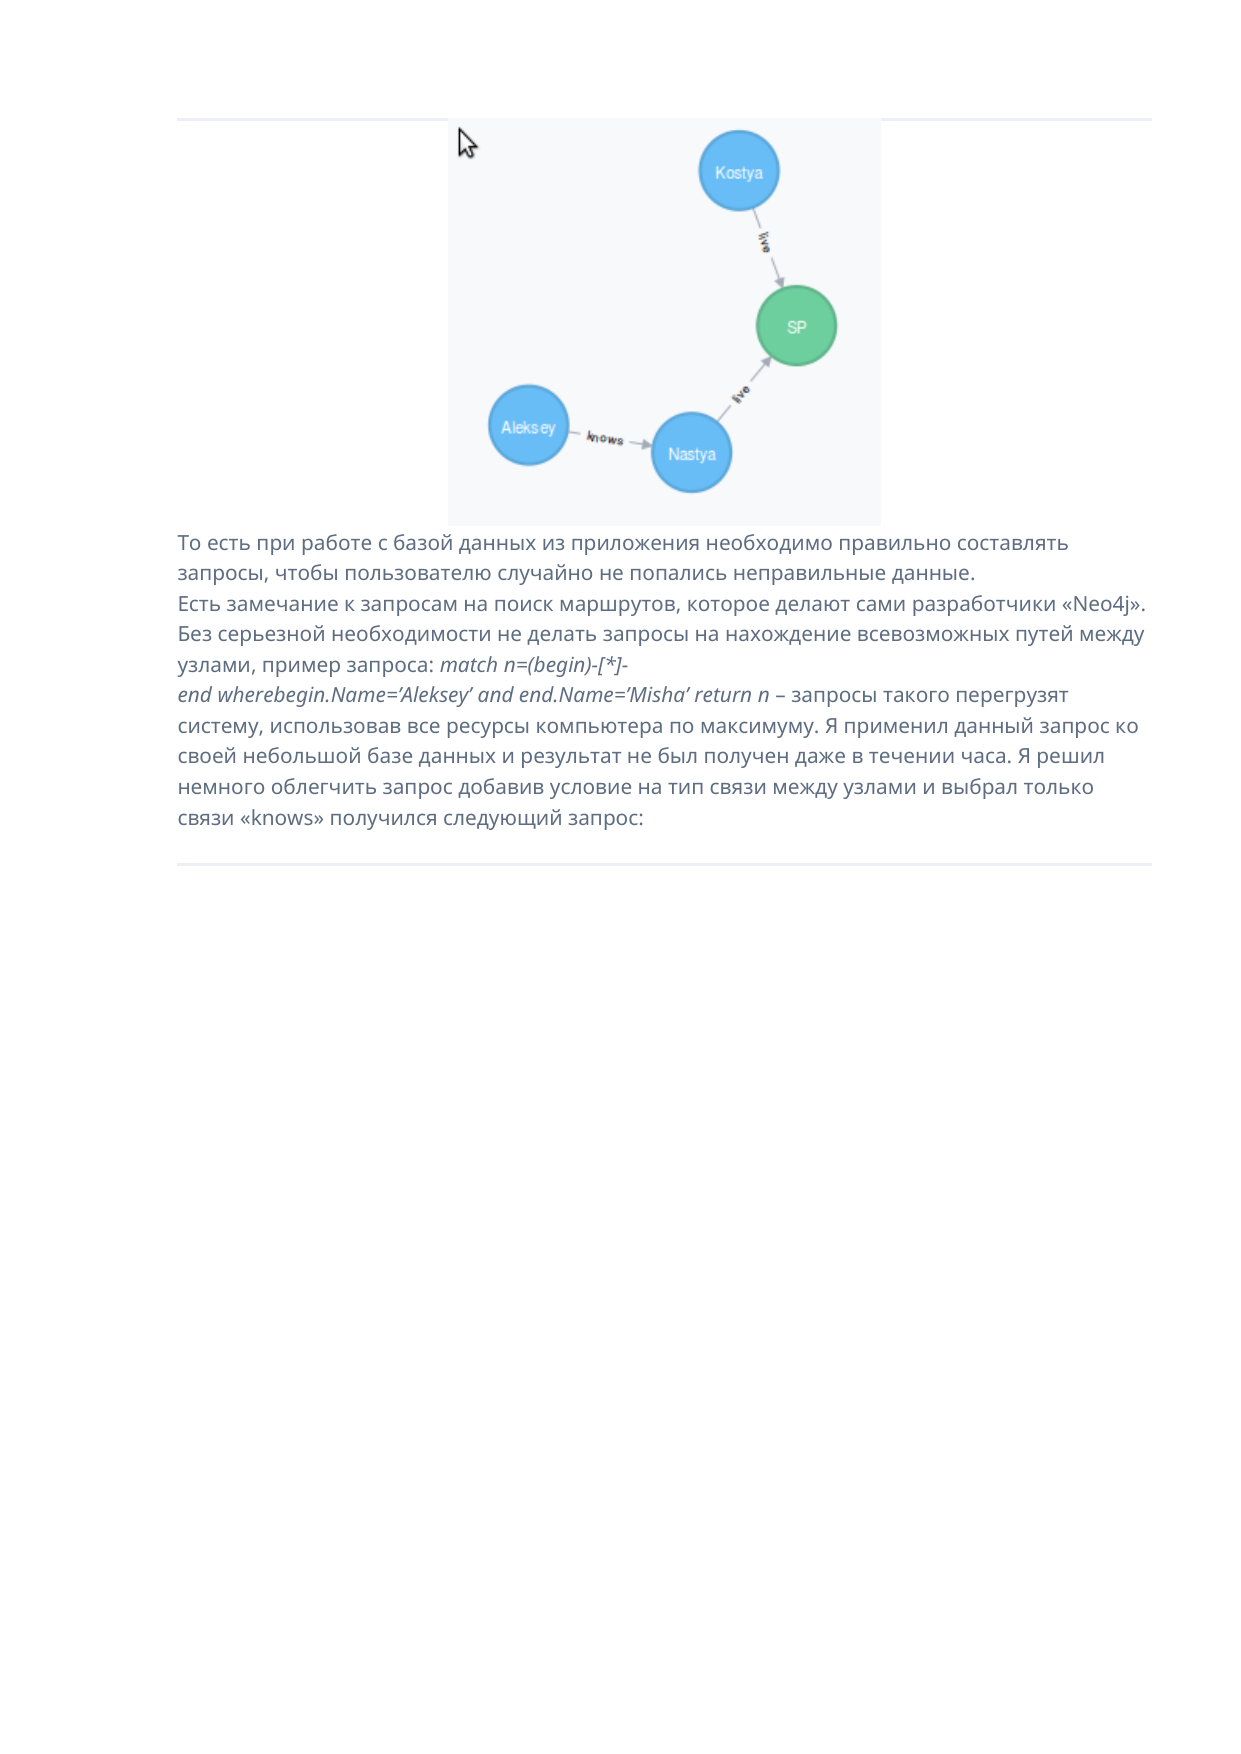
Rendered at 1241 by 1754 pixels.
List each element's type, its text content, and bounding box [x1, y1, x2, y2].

picture [448, 118, 881, 526]
